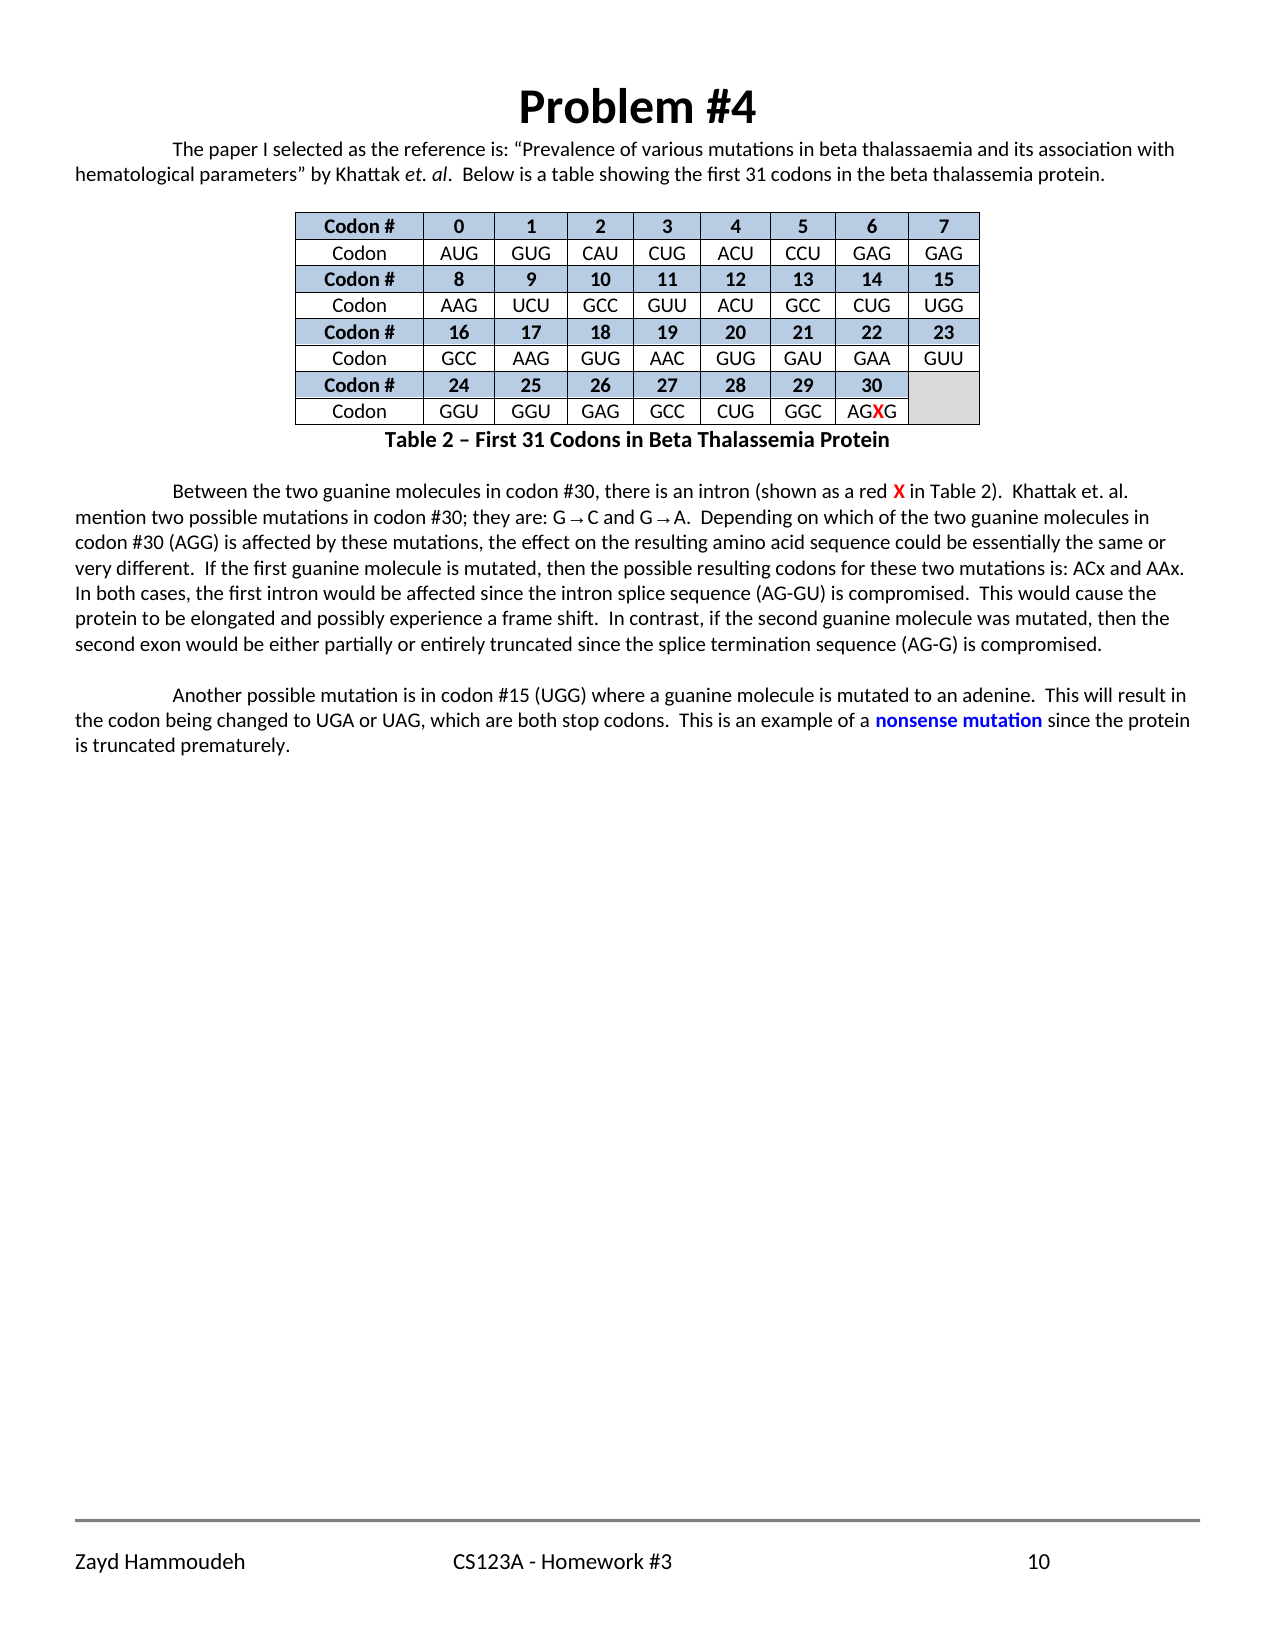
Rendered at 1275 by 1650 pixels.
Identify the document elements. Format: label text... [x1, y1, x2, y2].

table_cell GUU [909, 346, 979, 371]
table_cell AAG [424, 293, 494, 318]
table_header 4 [701, 213, 770, 239]
table_cell Codon [296, 346, 423, 371]
table_cell GGU [495, 399, 567, 424]
table_cell 21 [771, 319, 835, 344]
table_cell GAU [771, 346, 835, 371]
text The paper I selected as the reference is: “Prevalence of various mutations in beta thalassaemia and its association with hematological parameters” by Khattak et. al. Below is a table showing the first 31 codons in the beta thalassemia protein. [75, 136, 1200, 187]
table_header Codon # [296, 213, 423, 239]
text Problem #4 [75, 75, 1200, 136]
table_cell GAG [568, 399, 633, 424]
table_cell ACU [701, 293, 770, 318]
table_cell 29 [771, 372, 835, 397]
table_header 2 [568, 213, 633, 239]
table_cell 8 [424, 266, 494, 292]
table_cell 27 [634, 372, 700, 397]
table_cell CUG [701, 399, 770, 424]
table_cell ACU [701, 240, 770, 265]
table_header 7 [909, 213, 979, 239]
table_cell 30 [836, 372, 908, 397]
table_cell GAG [836, 240, 908, 265]
table_cell 22 [836, 319, 908, 344]
table_cell Codon [296, 293, 423, 318]
table_cell GAA [836, 346, 908, 371]
table_cell 11 [634, 266, 700, 292]
table_cell 26 [568, 372, 633, 397]
text Another possible mutation is in codon #15 (UGG) where a guanine molecule is mutated to an adenine. This will result in the codon being changed to UGA or UAG, which are both stop codons. This is an example of a nonsense mutation since the protein is truncated prematurely. [75, 682, 1200, 758]
table_cell Codon # [296, 319, 423, 344]
table_cell 15 [909, 266, 979, 292]
table_cell 19 [634, 319, 700, 344]
table_cell 23 [909, 319, 979, 344]
table_cell CUG [836, 293, 908, 318]
table_cell GUG [568, 346, 633, 371]
table_header 3 [634, 213, 700, 239]
table_cell GCC [771, 293, 835, 318]
table_cell Codon [296, 240, 423, 265]
table_cell 14 [836, 266, 908, 292]
table_cell CCU [771, 240, 835, 265]
table_cell CAU [568, 240, 633, 265]
table_cell GCC [568, 293, 633, 318]
table_cell [909, 372, 979, 424]
table_cell GGC [771, 399, 835, 424]
table_cell GCC [424, 346, 494, 371]
table_cell AGXG [836, 399, 908, 424]
table_cell Codon [296, 399, 423, 424]
table_header 6 [836, 213, 908, 239]
table_cell 28 [701, 372, 770, 397]
table_cell Codon # [296, 372, 423, 397]
table_cell 24 [424, 372, 494, 397]
table_cell UCU [495, 293, 567, 318]
table_cell 13 [771, 266, 835, 292]
table_cell 10 [568, 266, 633, 292]
table_cell GUU [634, 293, 700, 318]
table_cell 16 [424, 319, 494, 344]
table_cell 12 [701, 266, 770, 292]
table_cell 18 [568, 319, 633, 344]
table_cell GUG [495, 240, 567, 265]
table_cell AUG [424, 240, 494, 265]
table_cell CUG [634, 240, 700, 265]
table_cell 20 [701, 319, 770, 344]
table_header 0 [424, 213, 494, 239]
table_cell GUG [701, 346, 770, 371]
table_cell Codon # [296, 266, 423, 292]
table_cell 9 [495, 266, 567, 292]
table_header 1 [495, 213, 567, 239]
table_cell 17 [495, 319, 567, 344]
table_cell 25 [495, 372, 567, 397]
table_cell GGU [424, 399, 494, 424]
table_cell AAG [495, 346, 567, 371]
table_cell GAG [909, 240, 979, 265]
table_cell AAC [634, 346, 700, 371]
table_cell UGG [909, 293, 979, 318]
table_header 5 [771, 213, 835, 239]
table_cell GCC [634, 399, 700, 424]
